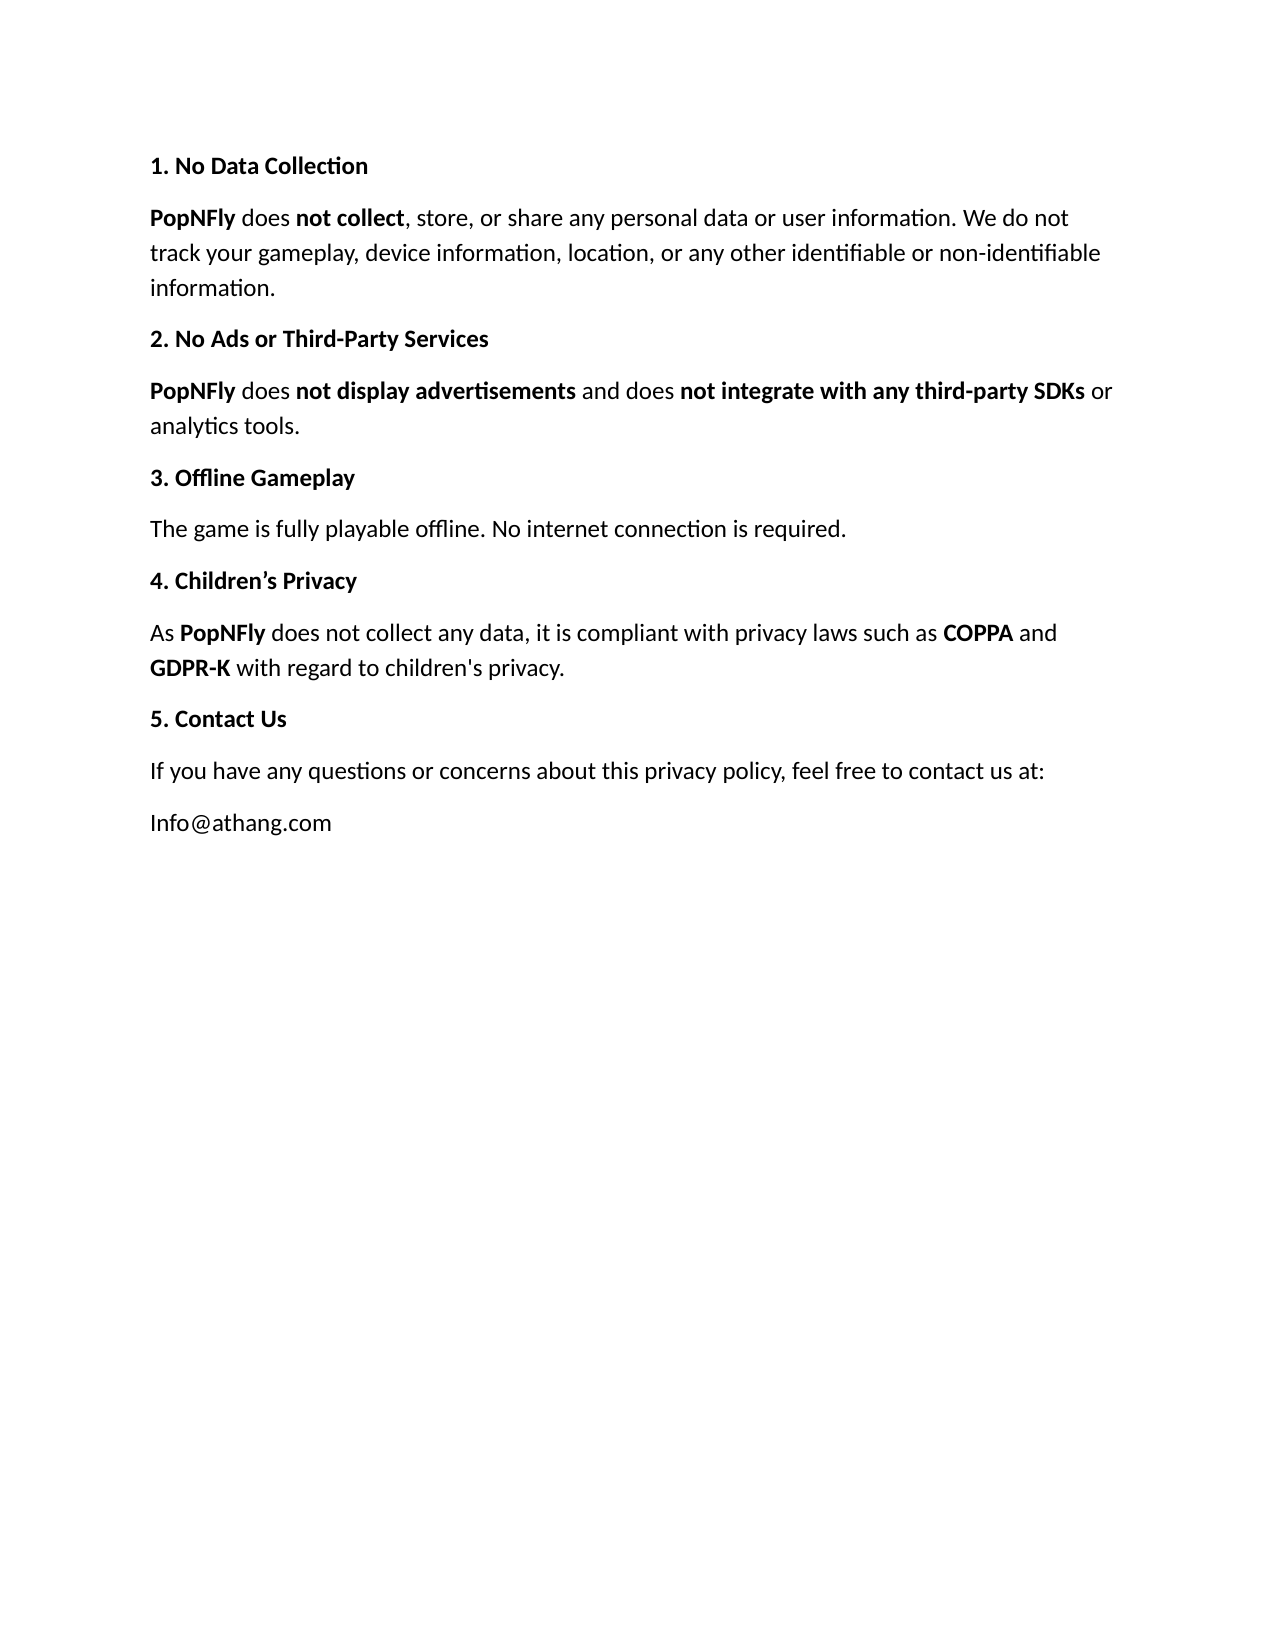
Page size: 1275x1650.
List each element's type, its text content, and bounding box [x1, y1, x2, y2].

text 3. Offline Gameplay [150, 462, 1125, 492]
text 4. Children’s Privacy [150, 565, 1125, 596]
text PopNFly does not collect, store, or share any personal data or user information. We do not track your gameplay, device information, location, or any other identifiable or non-identifiable information. [150, 202, 1125, 302]
text 5. Contact Us [150, 703, 1125, 734]
text If you have any questions or concerns about this privacy policy, feel free to contact us at: [150, 755, 1125, 786]
text 2. No Ads or Third-Party Services [150, 323, 1125, 354]
text As PopNFly does not collect any data, it is compliant with privacy laws such as COPPA and GDPR-K with regard to children's privacy. [150, 617, 1125, 682]
text Info@athang.com [150, 807, 1125, 837]
text 1. No Data Collection [150, 150, 1125, 181]
text The game is fully playable offline. No internet connection is required. [150, 513, 1125, 544]
text PopNFly does not display advertisements and does not integrate with any third-party SDKs or analytics tools. [150, 375, 1125, 441]
